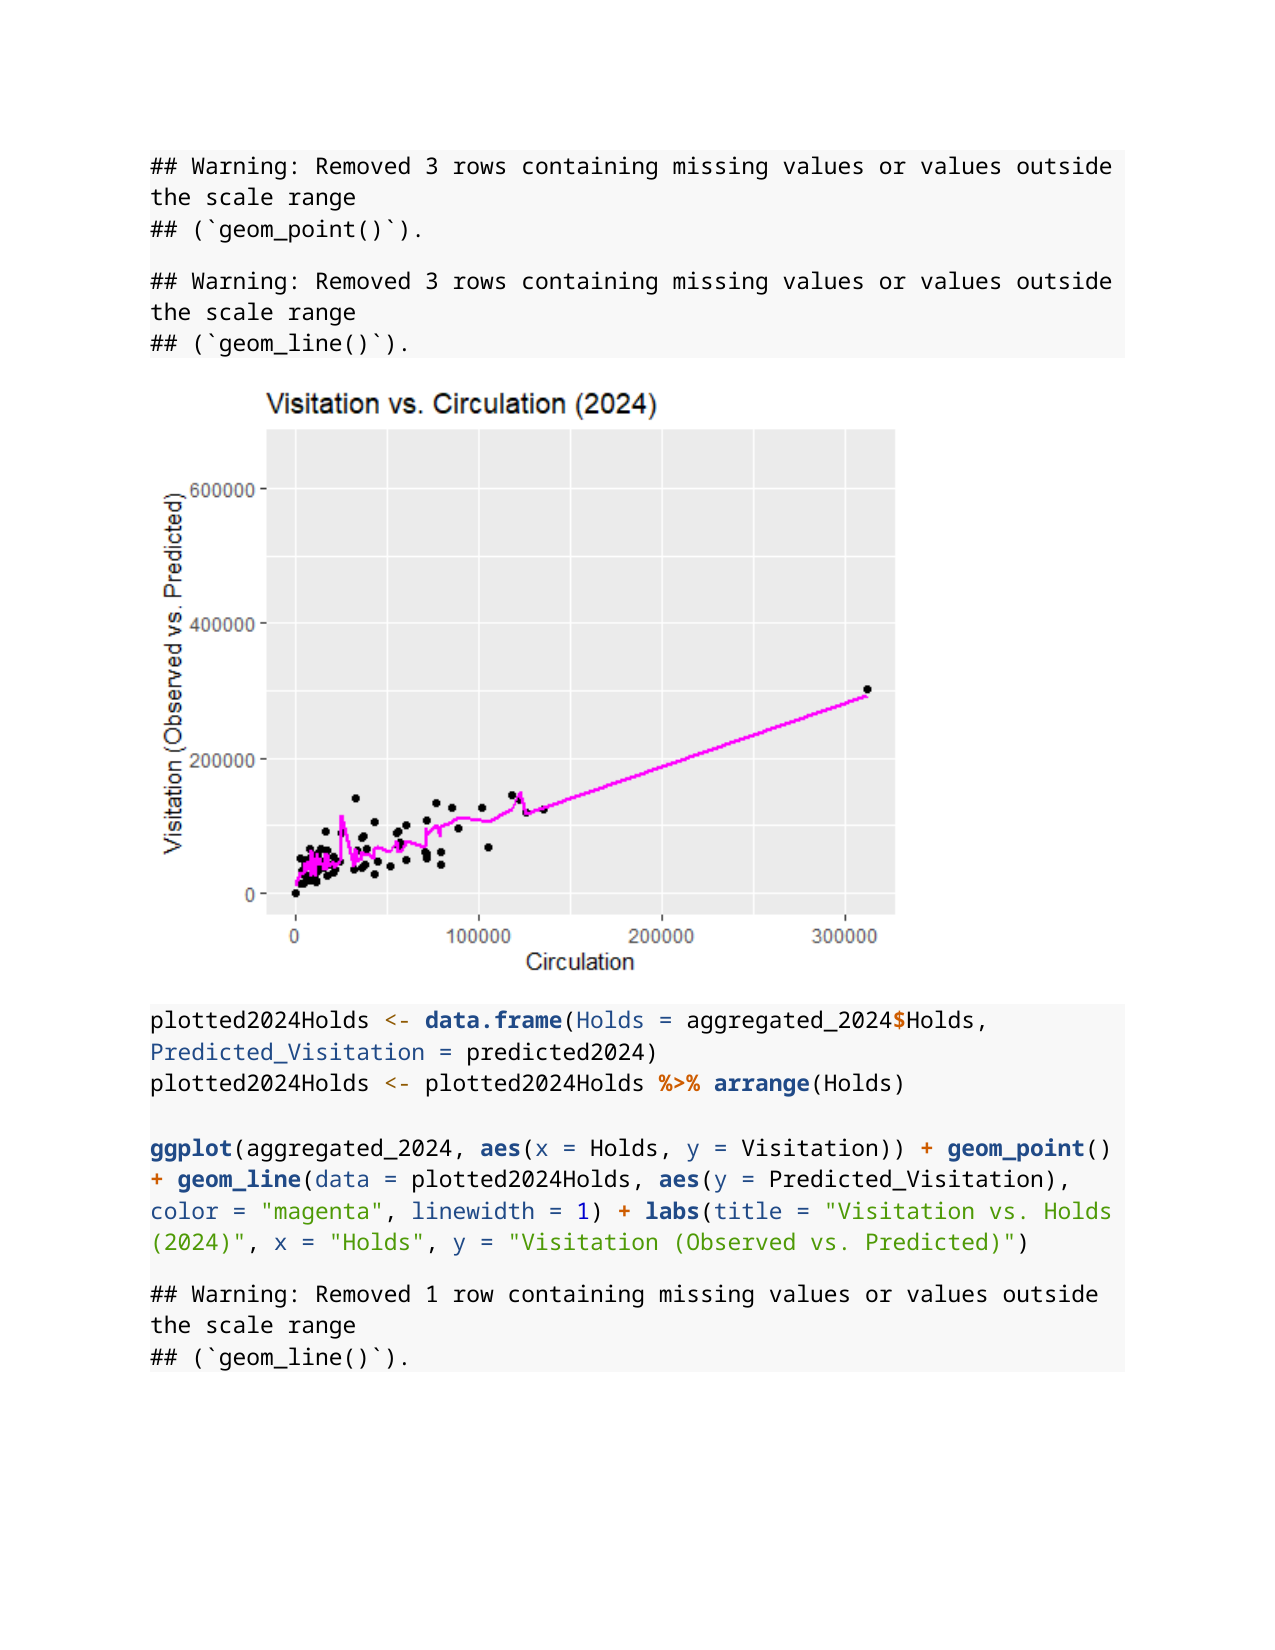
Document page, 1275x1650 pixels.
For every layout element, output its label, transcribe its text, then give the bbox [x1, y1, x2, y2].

text plotted2024Holds <- data.frame(Holds = aggregated_2024$Holds, Predicted_Visitation = predicted2024) plotted2024Holds <- plotted2024Holds %>% arrange(Holds) ggplot(aggregated_2024, aes(x = Holds, y = Visitation)) + geom_point() + geom_line(data = plotted2024Holds, aes(y = Predicted_Visitation), color = "magenta", linewidth = 1) + labs(title = "Visitation vs. Holds (2024)", x = "Holds", y = "Visitation (Observed vs. Predicted)") [150, 1004, 1125, 1257]
picture [150, 379, 908, 986]
text ## Warning: Removed 1 row containing missing values or values outside the scale range ## (`geom_line()`). [150, 1278, 1125, 1372]
text ## Warning: Removed 3 rows containing missing values or values outside the scale range ## (`geom_line()`). [150, 264, 1125, 358]
text ## Warning: Removed 3 rows containing missing values or values outside the scale range ## (`geom_point()`). [150, 150, 1125, 244]
